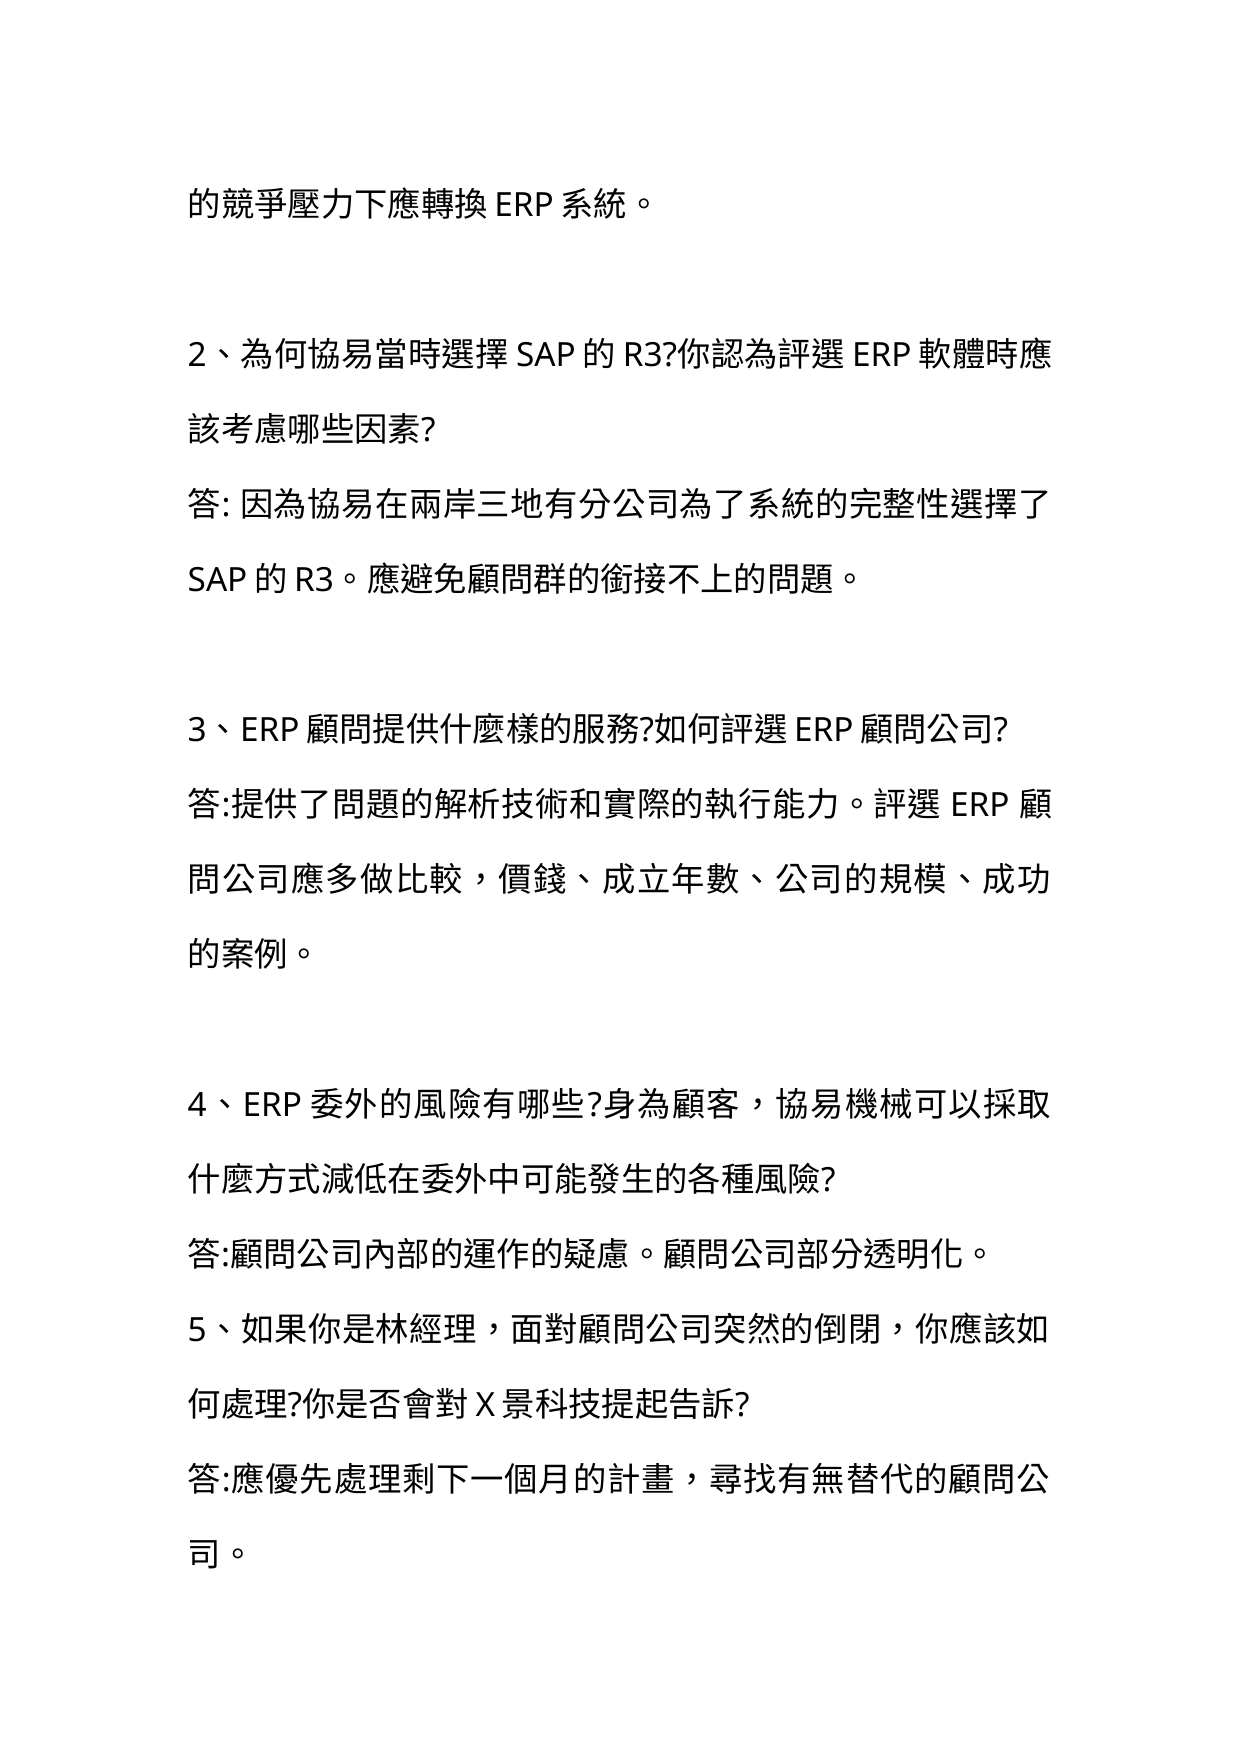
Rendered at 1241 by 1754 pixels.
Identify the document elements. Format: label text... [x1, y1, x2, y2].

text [187, 164, 1053, 239]
text 答:提供了問題的解析技術和實際的執行能力。評選ERP 顧問公司應多做比較，價錢、成立年數、公司的規模、成功的案例。 [187, 764, 1053, 989]
text 2、為何協易當時選擇SAP的R3?你認為評選ERP軟體時應該考慮哪些因素? [187, 314, 1053, 464]
text 答:顧問公司內部的運作的疑慮。顧問公司部分透明化。 [187, 1214, 1053, 1289]
text 3、ERP顧問提供什麼樣的服務?如何評選ERP顧問公司? [187, 689, 1053, 764]
text 4、ERP委外的風險有哪些?身為顧客，協易機械可以採取什麼方式減低在委外中可能發生的各種風險? [187, 1064, 1053, 1214]
text 答:應優先處理剩下一個月的計畫，尋找有無替代的顧問公司。 [187, 1439, 1053, 1589]
text 5、如果你是林經理，面對顧問公司突然的倒閉，你應該如何處理?你是否會對X景科技提起告訴? [187, 1289, 1053, 1439]
text 答: 因為協易在兩岸三地有分公司為了系統的完整性選擇了SAP的R3。應避免顧問群的銜接不上的問題。 [187, 464, 1053, 614]
